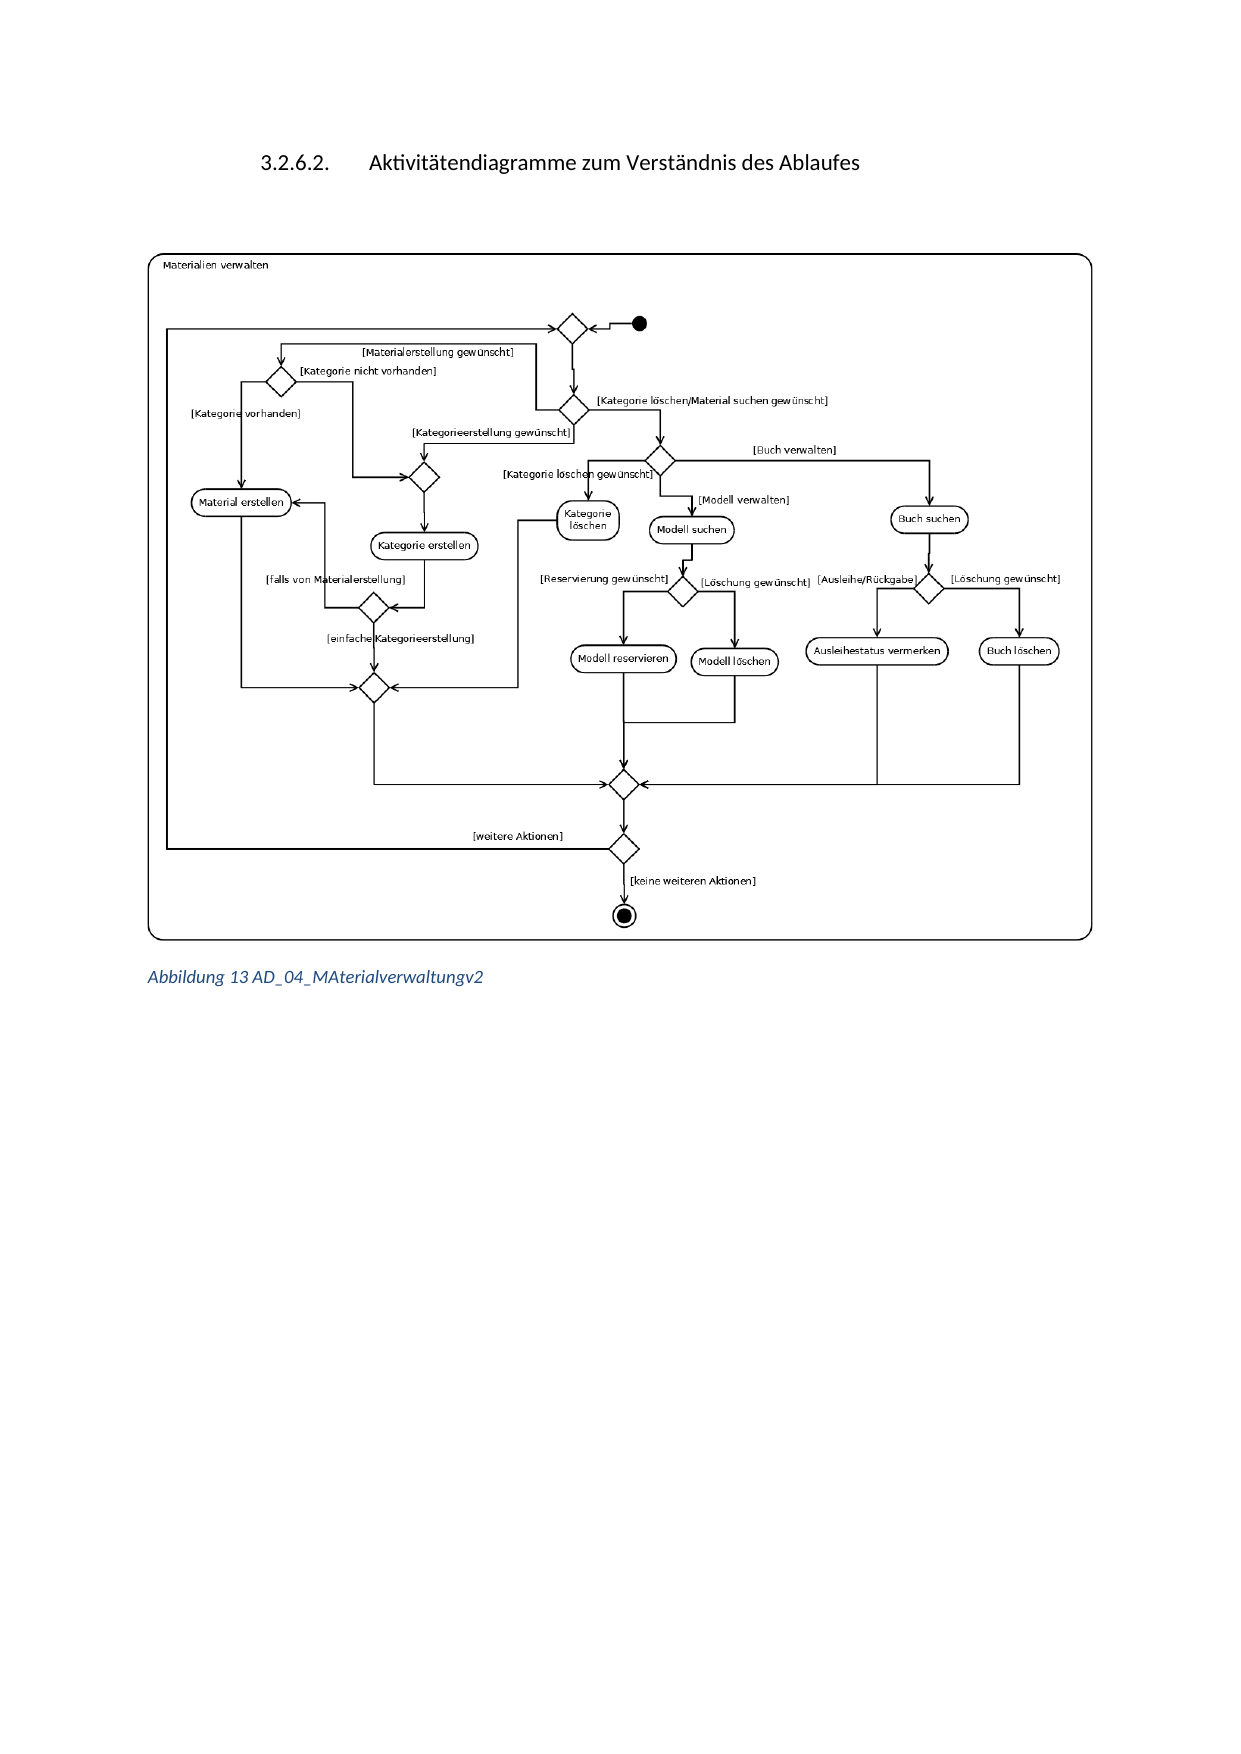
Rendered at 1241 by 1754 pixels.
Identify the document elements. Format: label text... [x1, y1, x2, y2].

list Aktivitätendiagramme zum Verständnis des Ablaufes [260, 148, 1093, 176]
picture [147, 253, 1093, 941]
